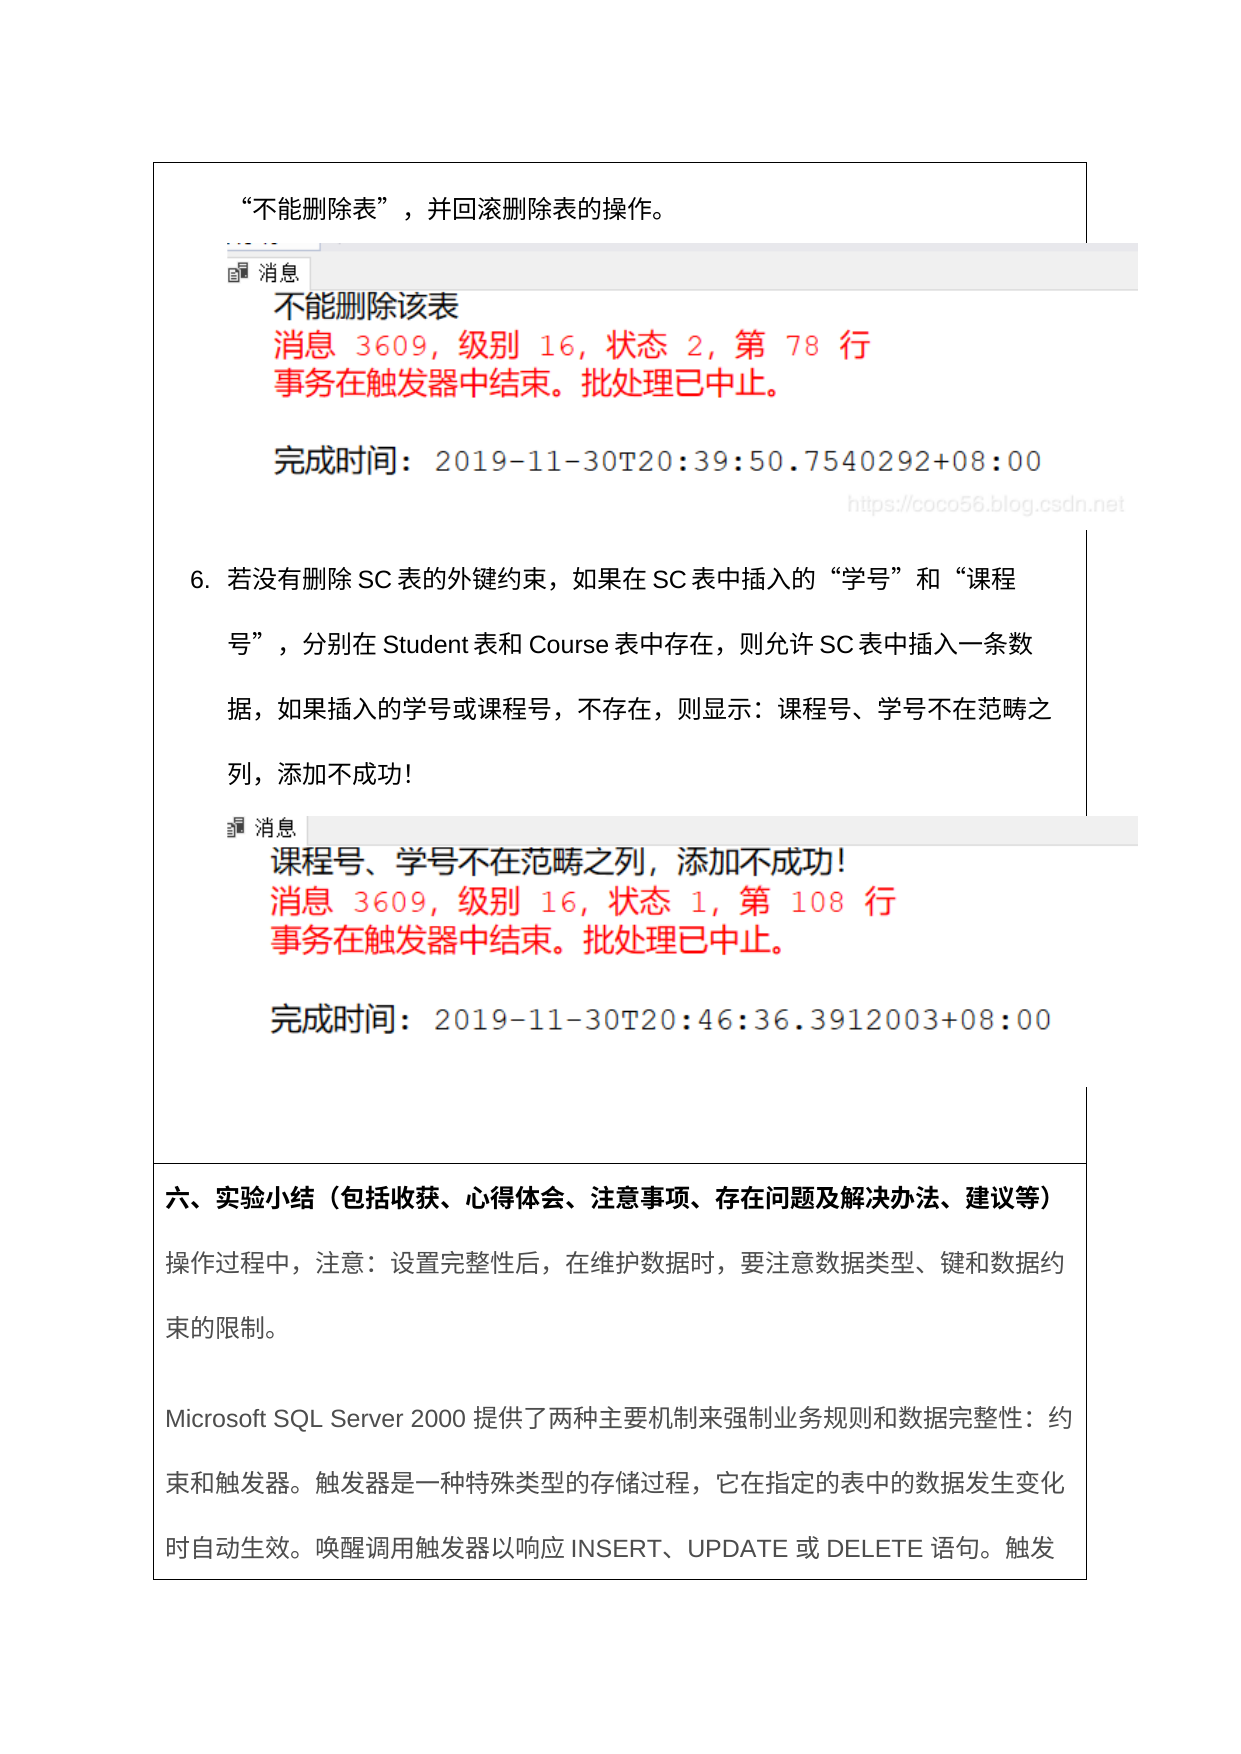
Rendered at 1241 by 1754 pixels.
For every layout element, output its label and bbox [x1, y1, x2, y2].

picture [227, 243, 1138, 530]
table_cell [154, 1164, 1086, 1579]
table_header [154, 163, 1086, 1163]
picture [227, 816, 1138, 1087]
